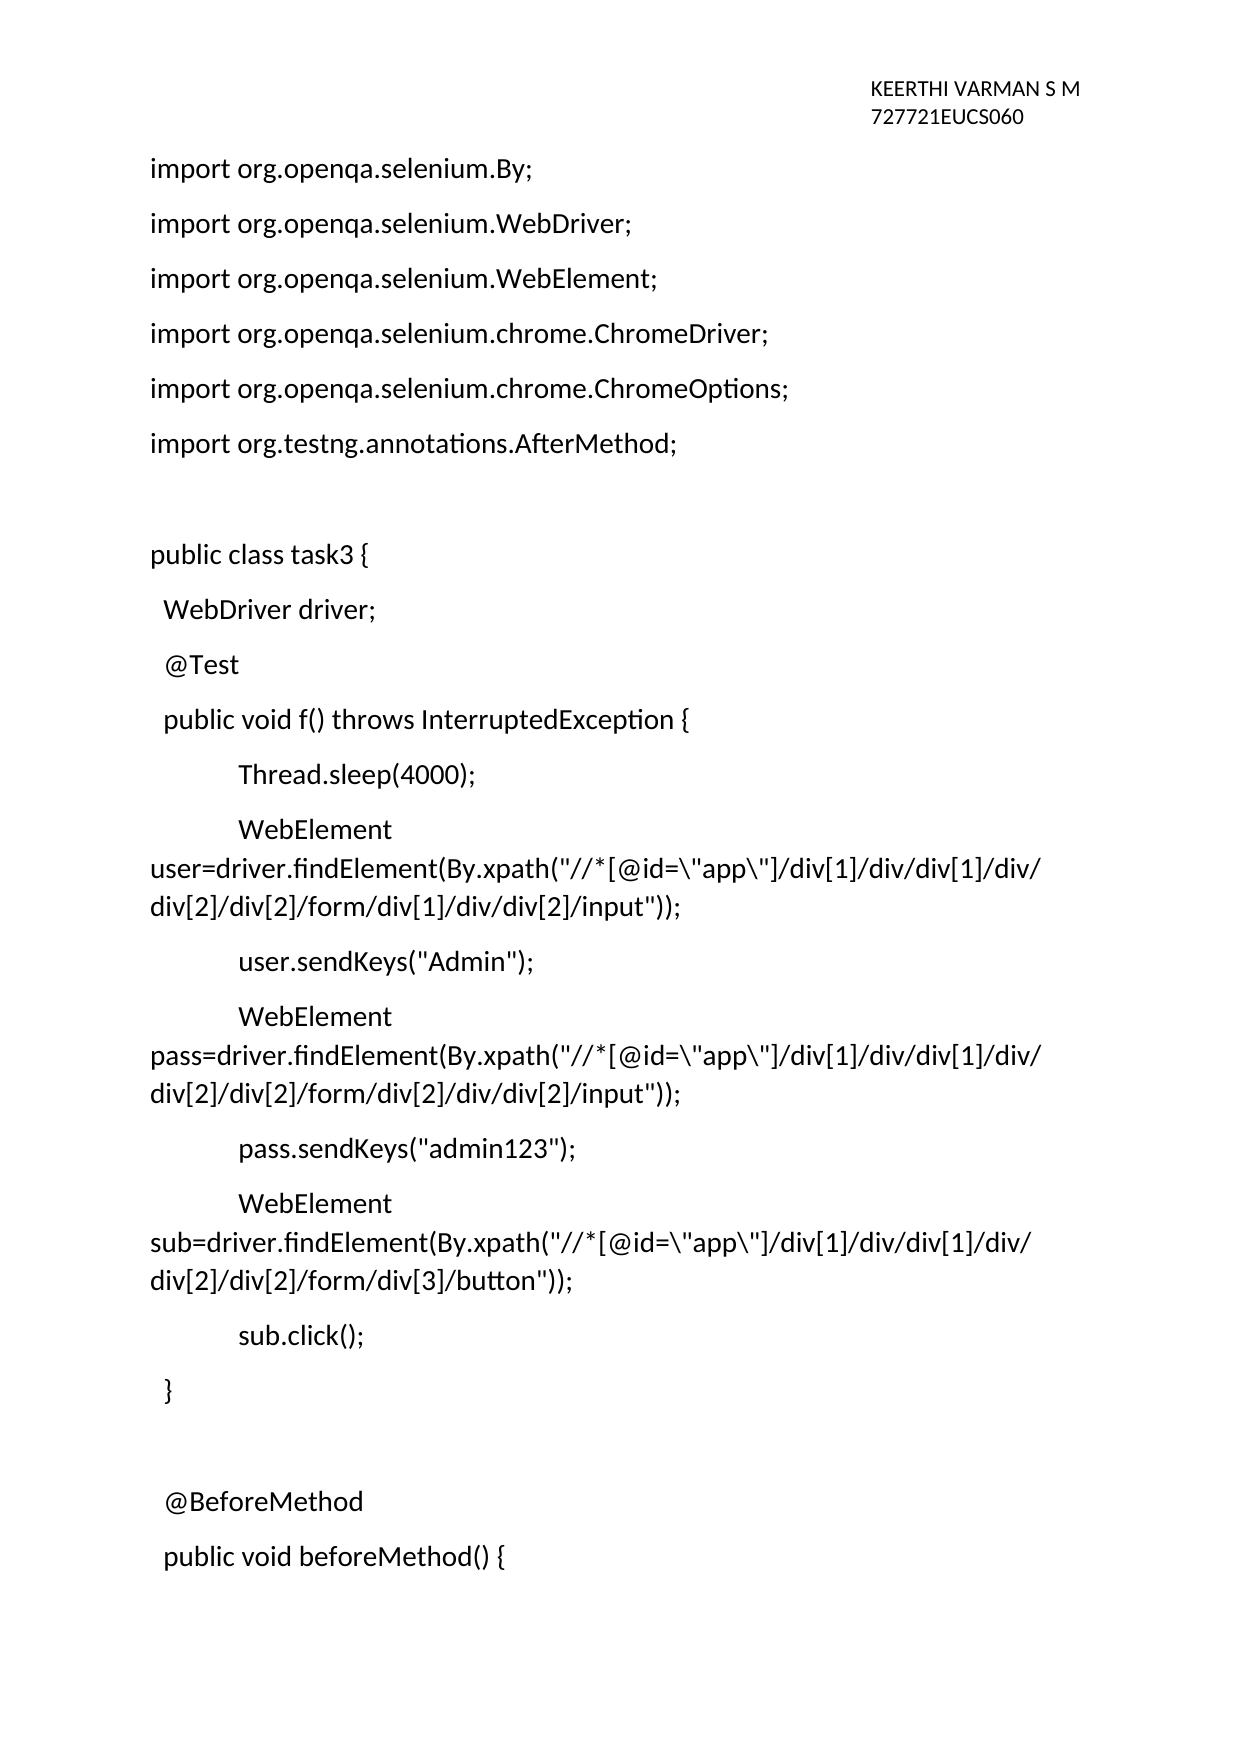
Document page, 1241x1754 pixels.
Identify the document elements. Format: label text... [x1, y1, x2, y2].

text import org.testng.annotations.AfterMethod; [150, 426, 1090, 461]
text public void beforeMethod() { [150, 1538, 1090, 1573]
text WebElement pass=driver.findElement(By.xpath("//*[@id=\"app\"]/div[1]/div/div[1]/div/div[2]/div[2]/form/div[2]/div/div[2]/input")); [150, 998, 1090, 1111]
text sub.click(); [150, 1317, 1090, 1353]
text WebDriver driver; [150, 591, 1090, 626]
text import org.openqa.selenium.WebDriver; [150, 205, 1090, 241]
text pass.sendKeys("admin123"); [150, 1130, 1090, 1166]
text user.sendKeys("Admin"); [150, 943, 1090, 979]
text WebElement user=driver.findElement(By.xpath("//*[@id=\"app\"]/div[1]/div/div[1]/div/div[2]/div[2]/form/div[1]/div/div[2]/input")); [150, 811, 1090, 924]
text Thread.sleep(4000); [150, 756, 1090, 792]
text } [150, 1372, 1090, 1408]
text WebElement sub=driver.findElement(By.xpath("//*[@id=\"app\"]/div[1]/div/div[1]/div/div[2]/div[2]/form/div[3]/button")); [150, 1185, 1090, 1298]
text @BeforeMethod [150, 1483, 1090, 1518]
text public class task3 { [150, 536, 1090, 571]
text public void f() throws InterruptedException { [150, 701, 1090, 737]
text @Test [150, 646, 1090, 682]
text import org.openqa.selenium.WebElement; [150, 260, 1090, 296]
text import org.openqa.selenium.By; [150, 150, 1090, 186]
text import org.openqa.selenium.chrome.ChromeOptions; [150, 370, 1090, 406]
text import org.openqa.selenium.chrome.ChromeDriver; [150, 315, 1090, 351]
